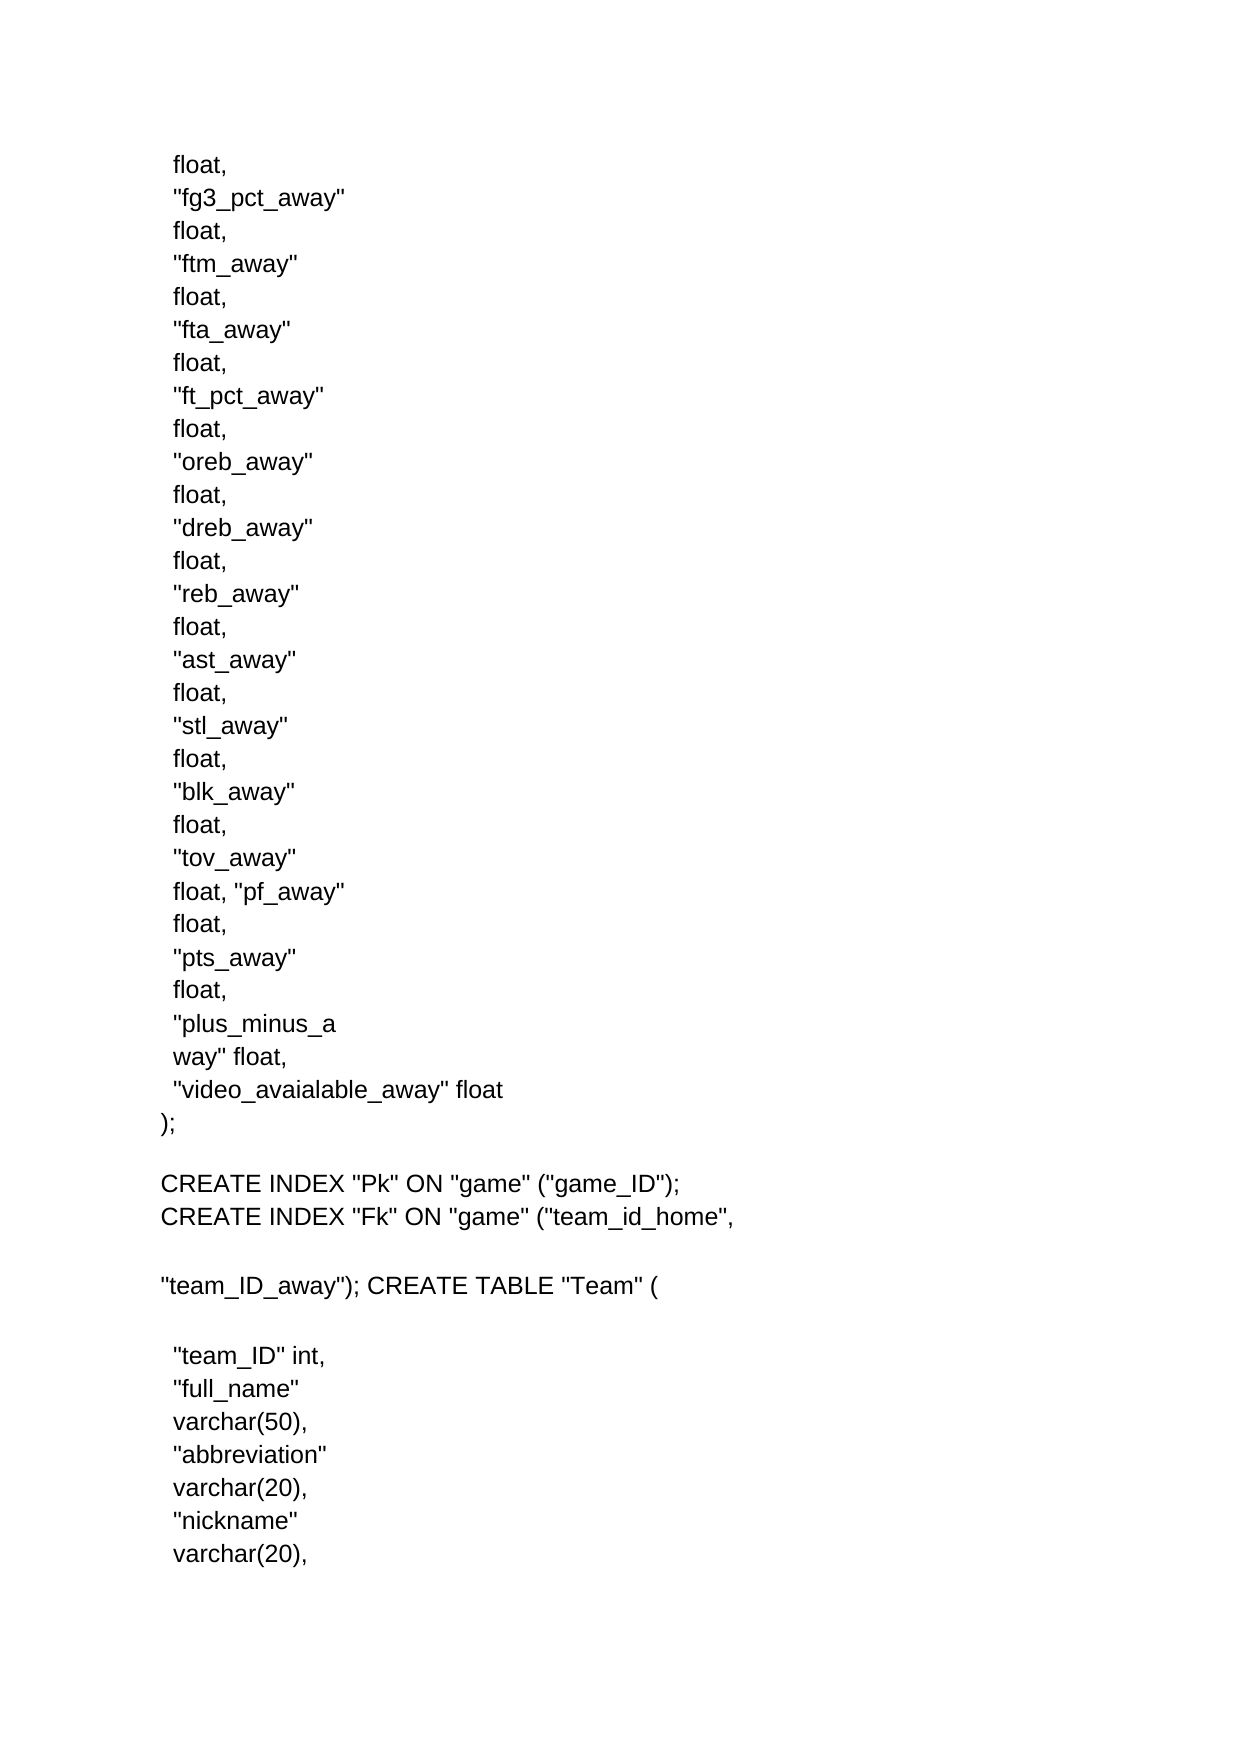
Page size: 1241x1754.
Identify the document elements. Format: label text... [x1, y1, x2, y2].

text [173, 1440, 365, 1567]
text CREATE INDEX "Pk" ON "game" ("game_ID"); [160, 1169, 1090, 1198]
text "team_ID" int, "full_name" varchar(50), [173, 1341, 340, 1435]
text CREATE INDEX "Fk" ON "game" ("team_id_home", "team_ID_away"); CREATE TABLE "Team" ( [160, 1202, 805, 1300]
text ); [160, 1108, 1090, 1136]
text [173, 150, 348, 1070]
text "video_avaialable_away" float [173, 1074, 1090, 1103]
